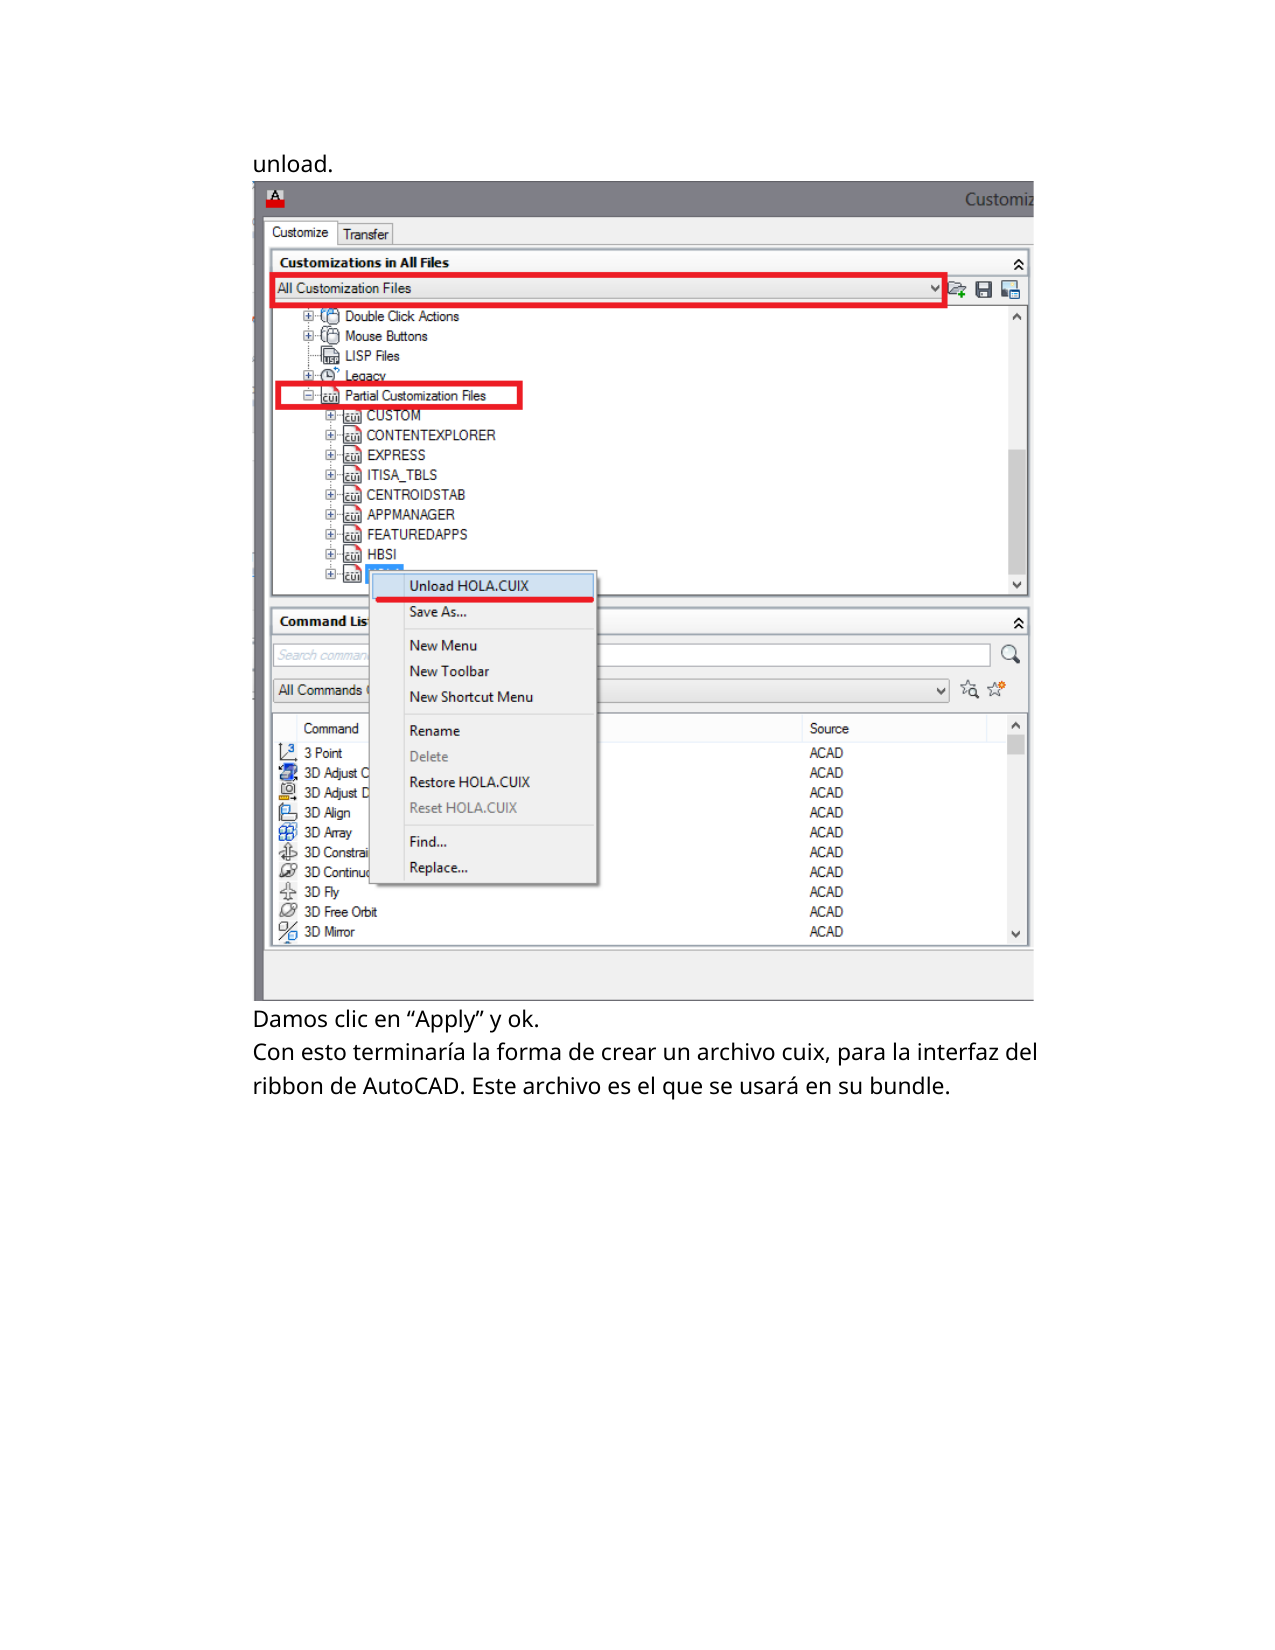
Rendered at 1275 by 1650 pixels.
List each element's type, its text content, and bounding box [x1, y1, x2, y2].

list Con esto terminaría la forma de crear un archivo cuix, para la interfaz del ribbon de AutoCAD. Este archivo es el que se usará en su bundle. [252, 1036, 1098, 1101]
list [215, 148, 1098, 1000]
picture [252, 181, 1034, 1001]
list Damos clic en “Apply” y ok. [252, 1003, 1098, 1034]
